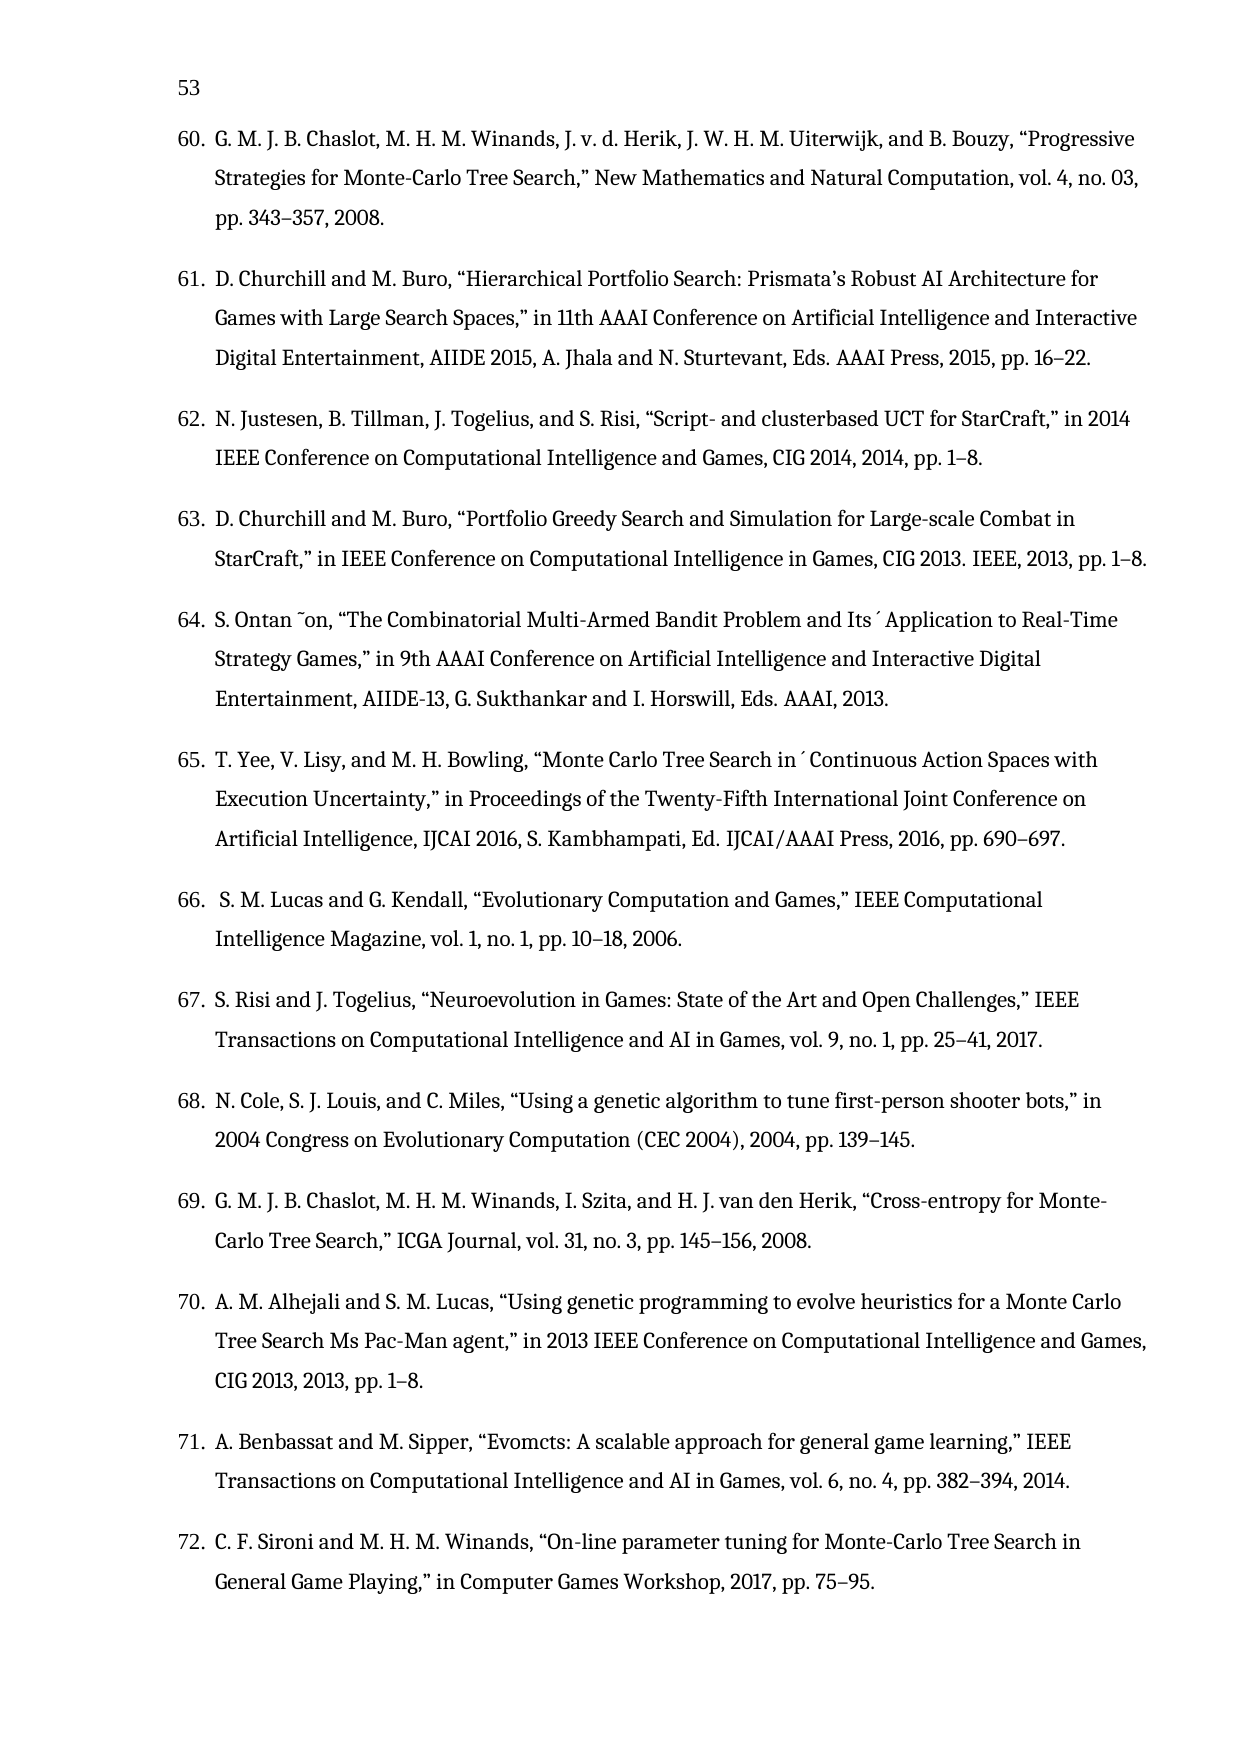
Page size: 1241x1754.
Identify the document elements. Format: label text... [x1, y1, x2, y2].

list S. Risi and J. Togelius, “Neuroevolution in Games: State of the Art and Open Challenges,” IEEE Transactions on Computational Intelligence and AI in Games, vol. 9, no. 1, pp. 25–41, 2017. [177, 986, 1152, 1053]
list T. Yee, V. Lisy, and M. H. Bowling, “Monte Carlo Tree Search in ´ Continuous Action Spaces with Execution Uncertainty,” in Proceedings of the Twenty-Fifth International Joint Conference on Artificial Intelligence, IJCAI 2016, S. Kambhampati, Ed. IJCAI/AAAI Press, 2016, pp. 690–697. [177, 746, 1152, 852]
list A. M. Alhejali and S. M. Lucas, “Using genetic programming to evolve heuristics for a Monte Carlo Tree Search Ms Pac-Man agent,” in 2013 IEEE Conference on Computational Intelligence and Games, CIG 2013, 2013, pp. 1–8. [177, 1288, 1152, 1394]
list G. M. J. B. Chaslot, M. H. M. Winands, J. v. d. Herik, J. W. H. M. Uiterwijk, and B. Bouzy, “Progressive Strategies for Monte-Carlo Tree Search,” New Mathematics and Natural Computation, vol. 4, no. 03, pp. 343–357, 2008. [177, 125, 1152, 231]
list S. Ontan ˜on, “The Combinatorial Multi-Armed Bandit Problem and Its ´ Application to Real-Time Strategy Games,” in 9th AAAI Conference on Artificial Intelligence and Interactive Digital Entertainment, AIIDE-13, G. Sukthankar and I. Horswill, Eds. AAAI, 2013. [177, 606, 1152, 712]
list D. Churchill and M. Buro, “Portfolio Greedy Search and Simulation for Large-scale Combat in StarCraft,” in IEEE Conference on Computational Intelligence in Games, CIG 2013. IEEE, 2013, pp. 1–8. [177, 505, 1152, 572]
list N. Cole, S. J. Louis, and C. Miles, “Using a genetic algorithm to tune first-person shooter bots,” in 2004 Congress on Evolutionary Computation (CEC 2004), 2004, pp. 139–145. [177, 1087, 1152, 1153]
list G. M. J. B. Chaslot, M. H. M. Winands, I. Szita, and H. J. van den Herik, “Cross-entropy for Monte-Carlo Tree Search,” ICGA Journal, vol. 31, no. 3, pp. 145–156, 2008. [177, 1187, 1152, 1254]
list A. Benbassat and M. Sipper, “Evomcts: A scalable approach for general game learning,” IEEE Transactions on Computational Intelligence and AI in Games, vol. 6, no. 4, pp. 382–394, 2014. [177, 1428, 1152, 1494]
list C. F. Sironi and M. H. M. Winands, “On-line parameter tuning for Monte-Carlo Tree Search in General Game Playing,” in Computer Games Workshop, 2017, pp. 75–95. [177, 1528, 1152, 1595]
list S. M. Lucas and G. Kendall, “Evolutionary Computation and Games,” IEEE Computational Intelligence Magazine, vol. 1, no. 1, pp. 10–18, 2006. [177, 886, 1152, 952]
list D. Churchill and M. Buro, “Hierarchical Portfolio Search: Prismata’s Robust AI Architecture for Games with Large Search Spaces,” in 11th AAAI Conference on Artificial Intelligence and Interactive Digital Entertainment, AIIDE 2015, A. Jhala and N. Sturtevant, Eds. AAAI Press, 2015, pp. 16–22. [177, 265, 1152, 371]
list N. Justesen, B. Tillman, J. Togelius, and S. Risi, “Script- and clusterbased UCT for StarCraft,” in 2014 IEEE Conference on Computational Intelligence and Games, CIG 2014, 2014, pp. 1–8. [177, 405, 1152, 471]
